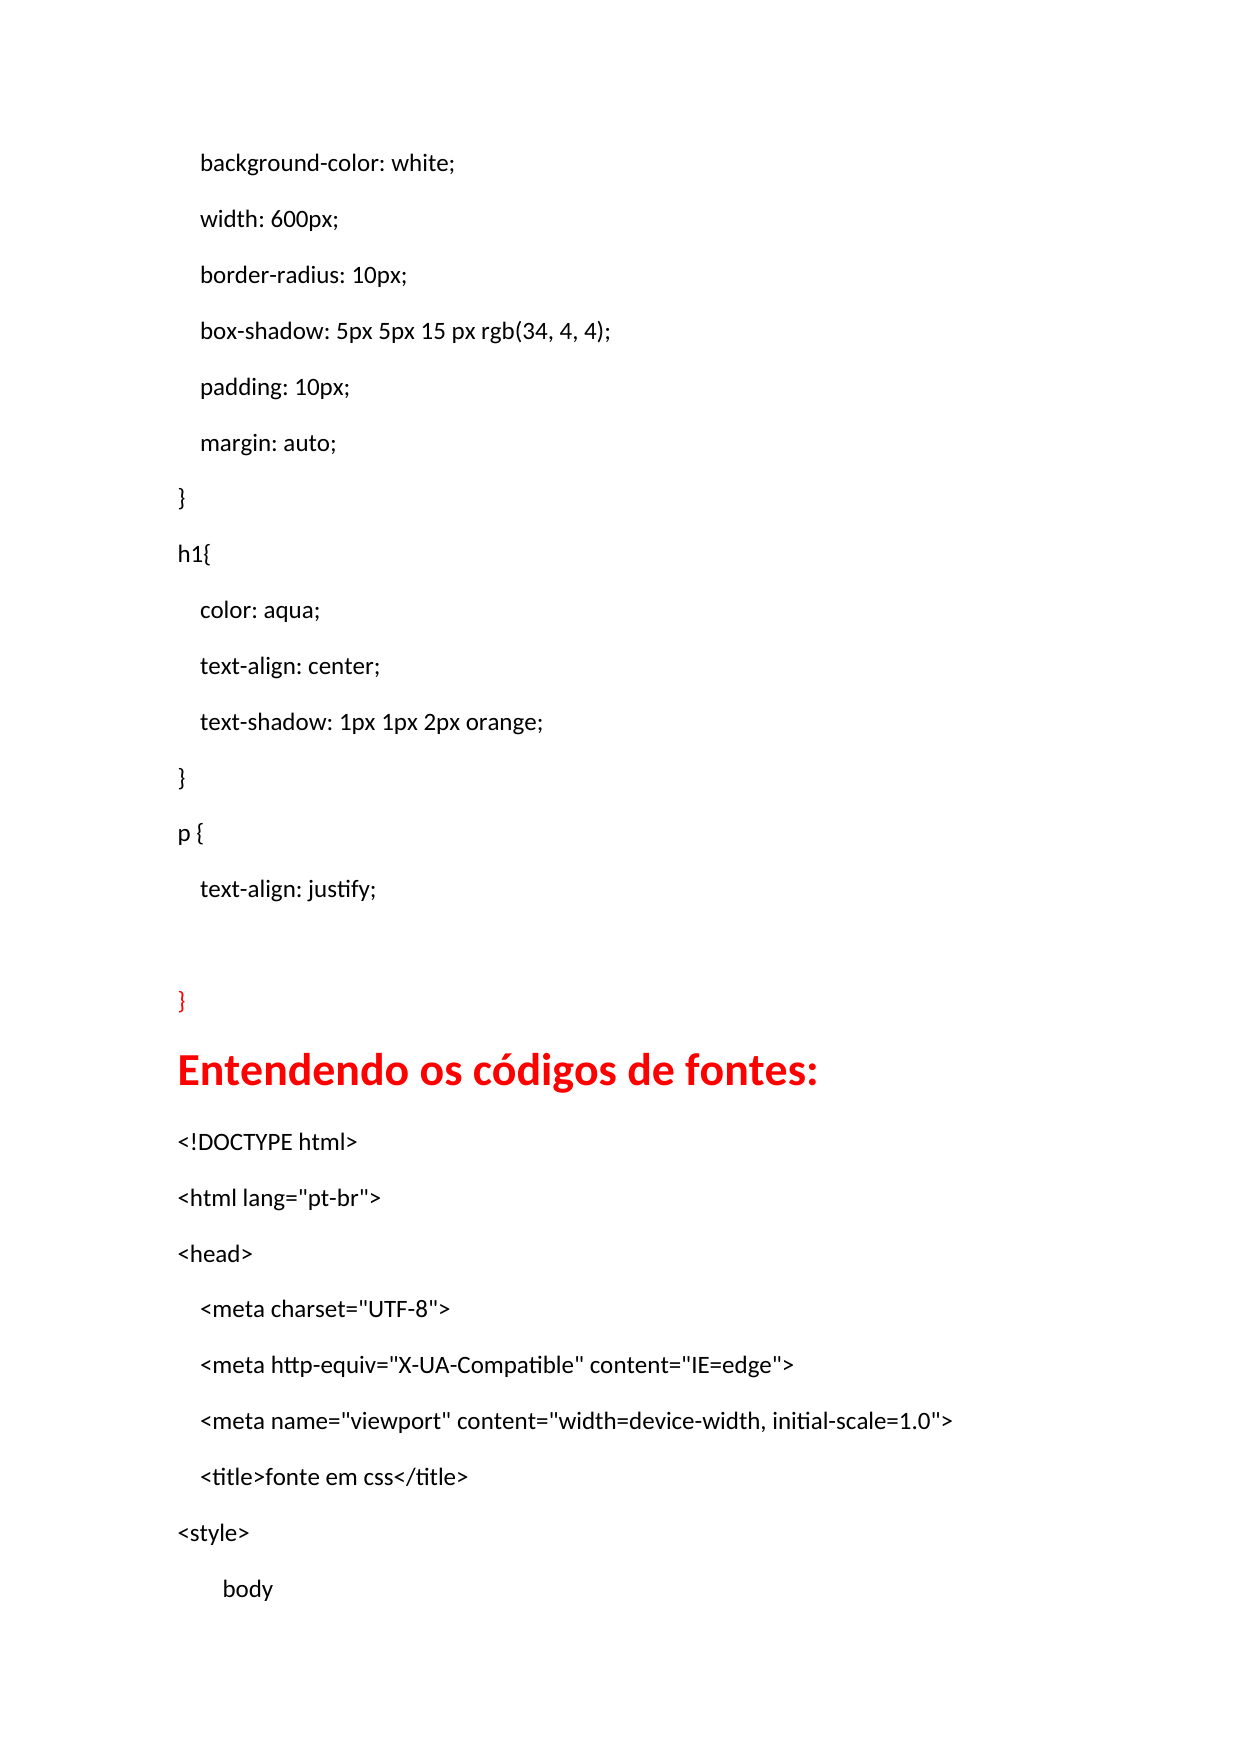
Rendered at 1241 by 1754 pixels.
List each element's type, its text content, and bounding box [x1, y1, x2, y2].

text <meta charset="UTF-8"> [177, 1293, 1063, 1324]
text } [177, 762, 1063, 792]
text <style> [177, 1517, 1063, 1547]
text h1{ [177, 538, 1063, 569]
text <meta name="viewport" content="width=device-width, initial-scale=1.0"> [177, 1405, 1063, 1436]
text box-shadow: 5px 5px 15 px rgb(34, 4, 4); [177, 315, 1063, 346]
text p { [177, 818, 1063, 848]
text background-color: white; [177, 148, 1063, 178]
text } [177, 483, 1063, 513]
text <html lang="pt-br"> [177, 1182, 1063, 1212]
text text-align: justify; [177, 873, 1063, 904]
text <meta http-equiv="X-UA-Compatible" content="IE=edge"> [177, 1349, 1063, 1380]
text padding: 10px; [177, 371, 1063, 401]
text body [177, 1573, 1063, 1603]
text margin: auto; [177, 427, 1063, 457]
text <!DOCTYPE html> [177, 1126, 1063, 1157]
text text-shadow: 1px 1px 2px orange; [177, 706, 1063, 736]
text } [177, 985, 1063, 1016]
text width: 600px; [177, 203, 1063, 234]
text <head> [177, 1238, 1063, 1268]
text border-radius: 10px; [177, 259, 1063, 290]
text text-align: center; [177, 650, 1063, 681]
text Entendendo os códigos de fontes: [177, 1041, 1063, 1097]
text <title>fonte em css</title> [177, 1461, 1063, 1492]
text color: aqua; [177, 594, 1063, 625]
